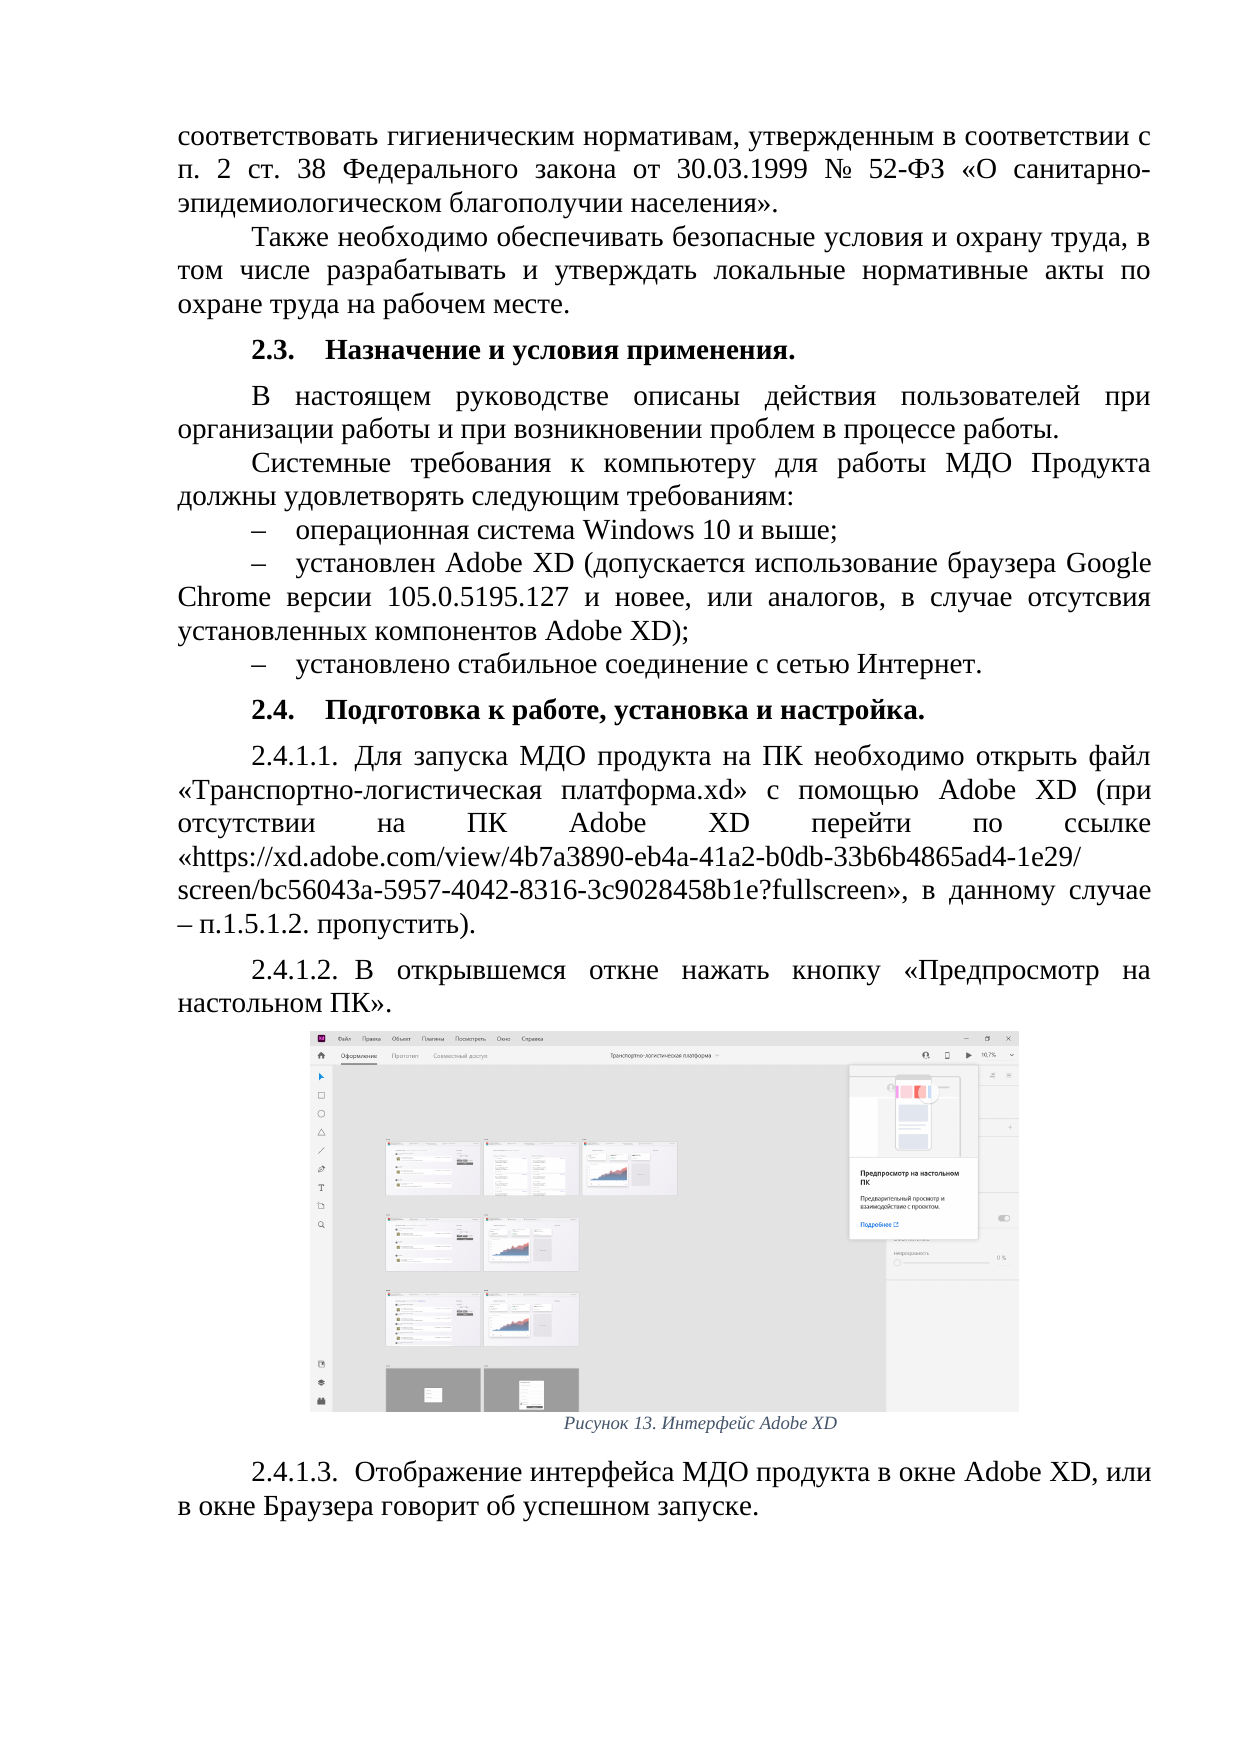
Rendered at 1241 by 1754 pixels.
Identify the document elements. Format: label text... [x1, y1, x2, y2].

subtitle Подготовка к работе, установка и настройка. [177, 692, 1152, 726]
picture [310, 1031, 1019, 1412]
text Отображение интерфейса МДО продукта в окне Adobe XD, или в окне Браузера говорит об успешном запуске. [177, 1454, 1152, 1521]
text установлен Adobe XD (допускается использование браузера Google Chrome версии 105.0.5195.127 и новее, или аналогов, в случае отсутсвия установленных компонентов Adobe XD); [177, 546, 1152, 646]
subtitle Назначение и условия применения. [177, 332, 1152, 365]
text Также необходимо обеспечивать безопасные условия и охрану труда, в том числе разрабатывать и утверждать локальные нормативные акты по охране труда на рабочем месте. [177, 219, 1152, 319]
text операционная система Windows 10 и выше; [177, 512, 1152, 546]
text установлено стабильное соединение с сетью Интернет. [177, 646, 1152, 680]
text В настоящем руководстве описаны действия пользователей при организации работы и при возникновении проблем в процессе работы. [177, 378, 1152, 445]
text Рисунок 13. Интерфейс Adobe XD [177, 1412, 1152, 1433]
text Для запуска МДО продукта на ПК необходимо открыть файл «Транспортно-логистическая платформа.xd» с помощью Adobe XD (при отсутствии на ПК Adobe XD перейти по ссылке «https://xd.adobe.com/view/4b7a3890-eb4a-41a2-b0db-33b6b4865ad4-1e29/screen/bc56043a-5957-4042-8316-3c9028458b1e?fullscreen», в данному случае – п.1.5.1.2. пропустить). [177, 738, 1152, 939]
text Системные требования к компьютеру для работы МДО Продукта должны удовлетворять следующим требованиям: [177, 445, 1152, 512]
text В открывшемся откне нажать кнопку «Предпросмотр на настольном ПК». [177, 952, 1152, 1019]
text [177, 118, 1152, 219]
